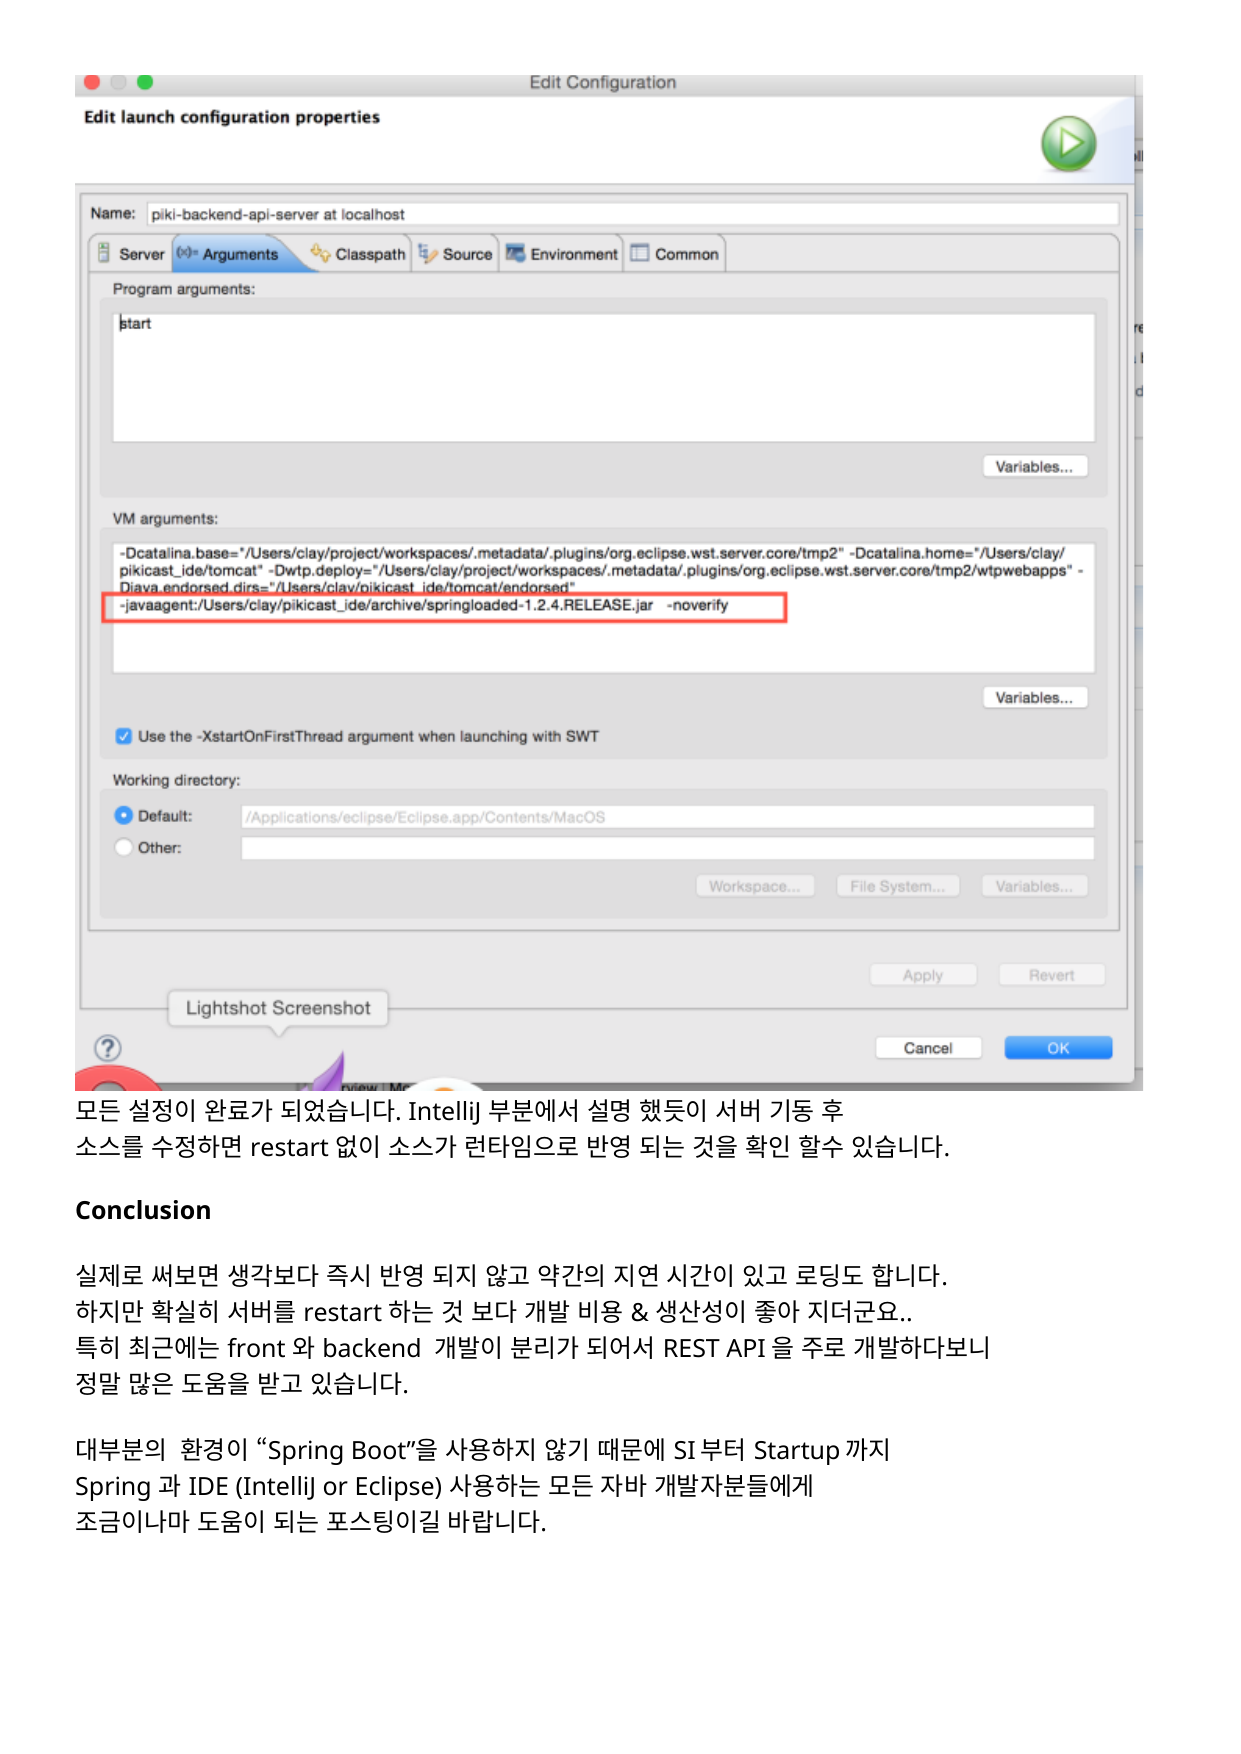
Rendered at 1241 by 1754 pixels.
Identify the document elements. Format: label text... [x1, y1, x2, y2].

text Conclusion [75, 1193, 1165, 1227]
text 대부분의 환경이 “Spring Boot”을 사용하지 않기 때문에 SI부터 Startup까지 Spring 과 IDE (IntelliJ or Eclipse) 사용하는 모든 자바 개발자분들에게 조금이나마 도움이 되는 포스팅이길 바랍니다. [75, 1430, 1165, 1539]
picture [75, 75, 1144, 1091]
text 실제로 써보면 생각보다 즉시 반영 되지 않고 약간의 지연 시간이 있고 로딩도 합니다. 하지만 확실히 서버를 restart 하는 것 보다 개발 비용 & 생산성이 좋아 지더군요.. 특히 최근에는 front 와 backend 개발이 분리가 되어서 REST API을 주로 개발하다보니 정말 많은 도움을 받고 있습니다. [75, 1256, 1165, 1401]
